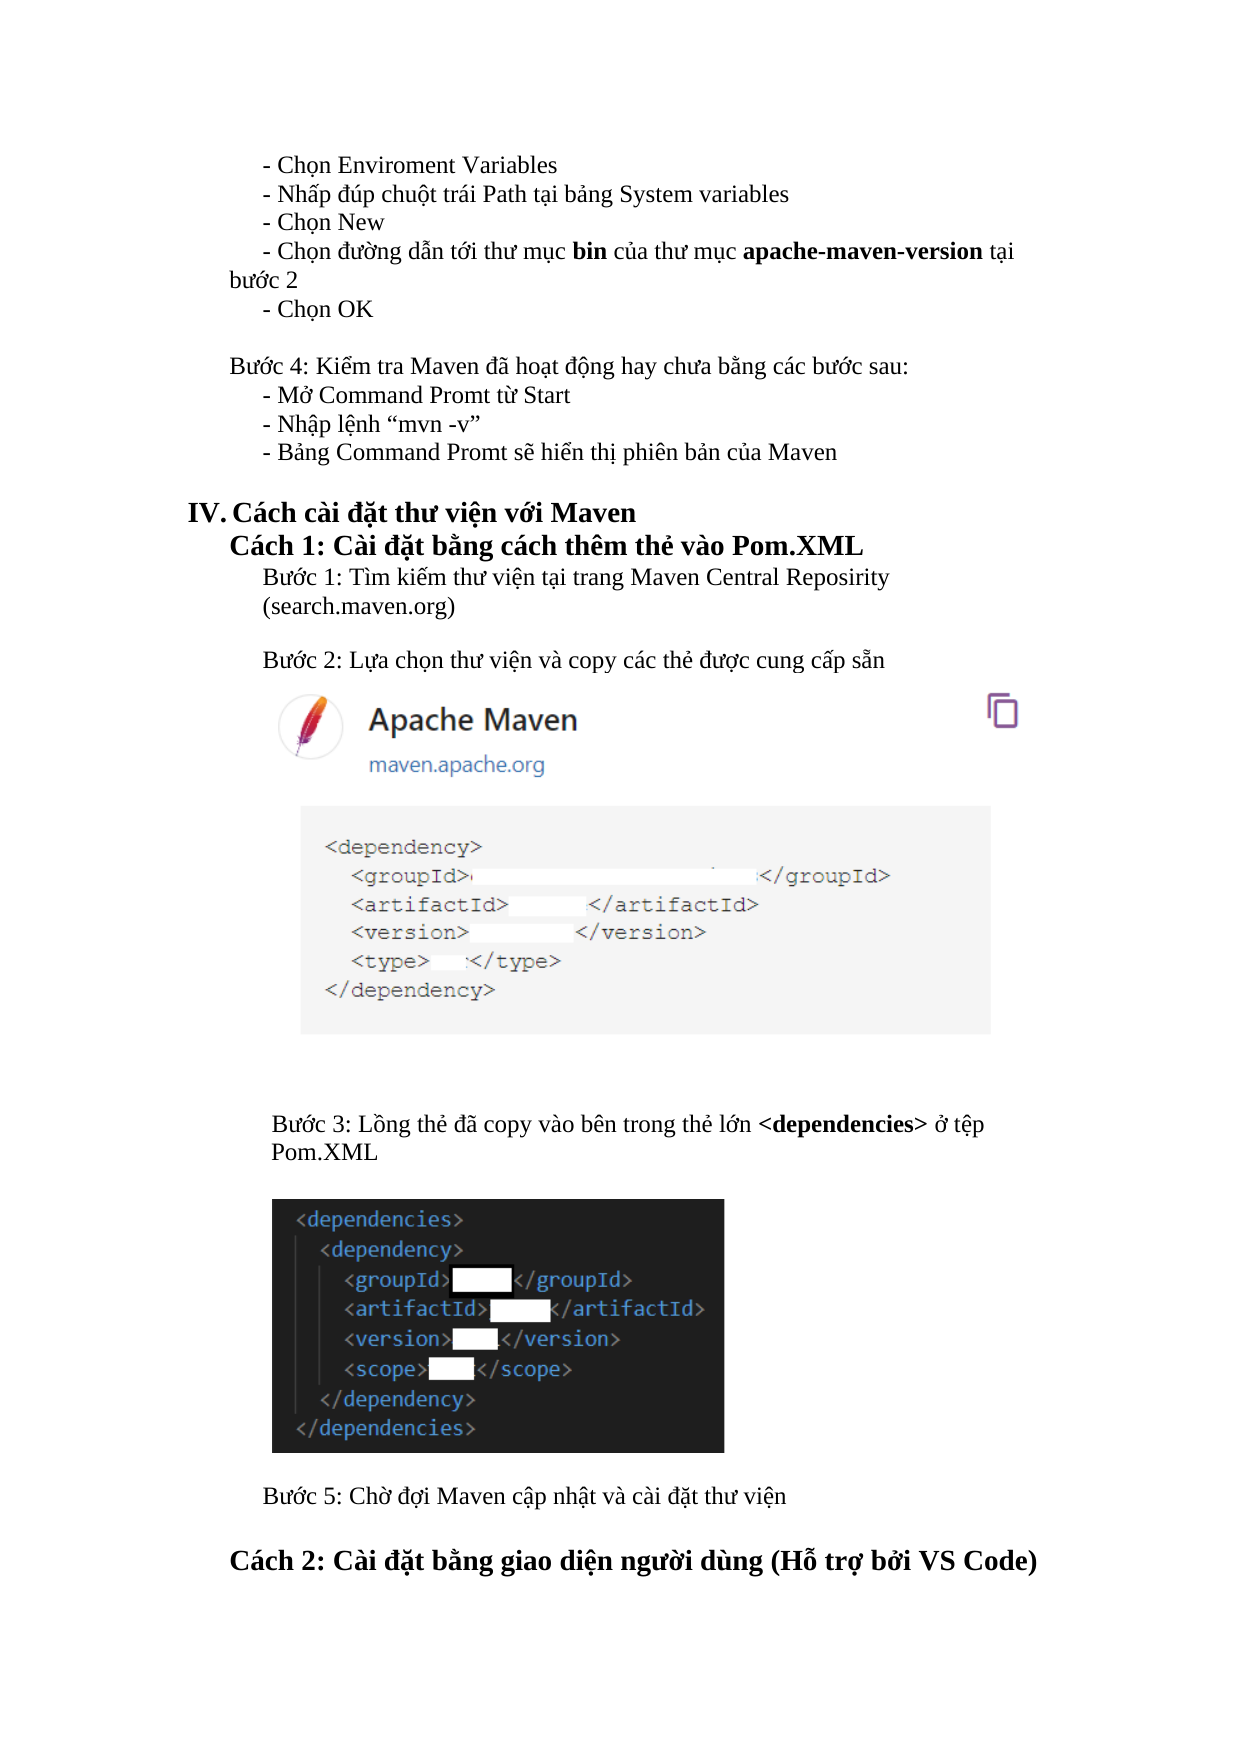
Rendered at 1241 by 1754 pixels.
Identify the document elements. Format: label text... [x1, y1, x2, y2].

picture [262, 673, 1030, 1052]
list Bước 5: Chờ đợi Maven cập nhật và cài đặt thư viện [229, 1481, 1053, 1510]
list - Bảng Command Promt sẽ hiển thị phiên bản của Maven [229, 437, 1053, 466]
picture [272, 1199, 725, 1453]
list - Chọn đường dẫn tới thư mục bin của thư mục apache-maven-version tại bước 2 [229, 236, 1053, 294]
list - Chọn Enviroment Variables [187, 150, 1053, 179]
list Bước 2: Lựa chọn thư viện và copy các thẻ được cung cấp sẵn [229, 645, 1053, 674]
list Cách 2: Cài đặt bằng giao diện người dùng (Hỗ trợ bởi VS Code) [229, 1543, 1053, 1577]
list - Chọn New [229, 207, 1053, 236]
list Bước 4: Kiểm tra Maven đã hoạt động hay chưa bằng các bước sau: [229, 351, 1053, 380]
list - Nhập lệnh “mvn -v” [229, 409, 1053, 437]
list - Chọn OK [187, 294, 1053, 322]
list - Nhấp đúp chuột trái Path tại bảng System variables [187, 179, 1053, 207]
list Bước 3: Lồng thẻ đã copy vào bên trong thẻ lớn <dependencies> ở tệp Pom.XML [271, 1109, 1053, 1166]
list Cách 1: Cài đặt bằng cách thêm thẻ vào Pom.XML [229, 528, 1053, 562]
list - Mở Command Promt từ Start [229, 380, 1053, 409]
list Cách cài đặt thư viện với Maven [187, 495, 1053, 528]
list Bước 1: Tìm kiếm thư viện tại trang Maven Central Reposirity (search.maven.org) [250, 562, 1053, 619]
